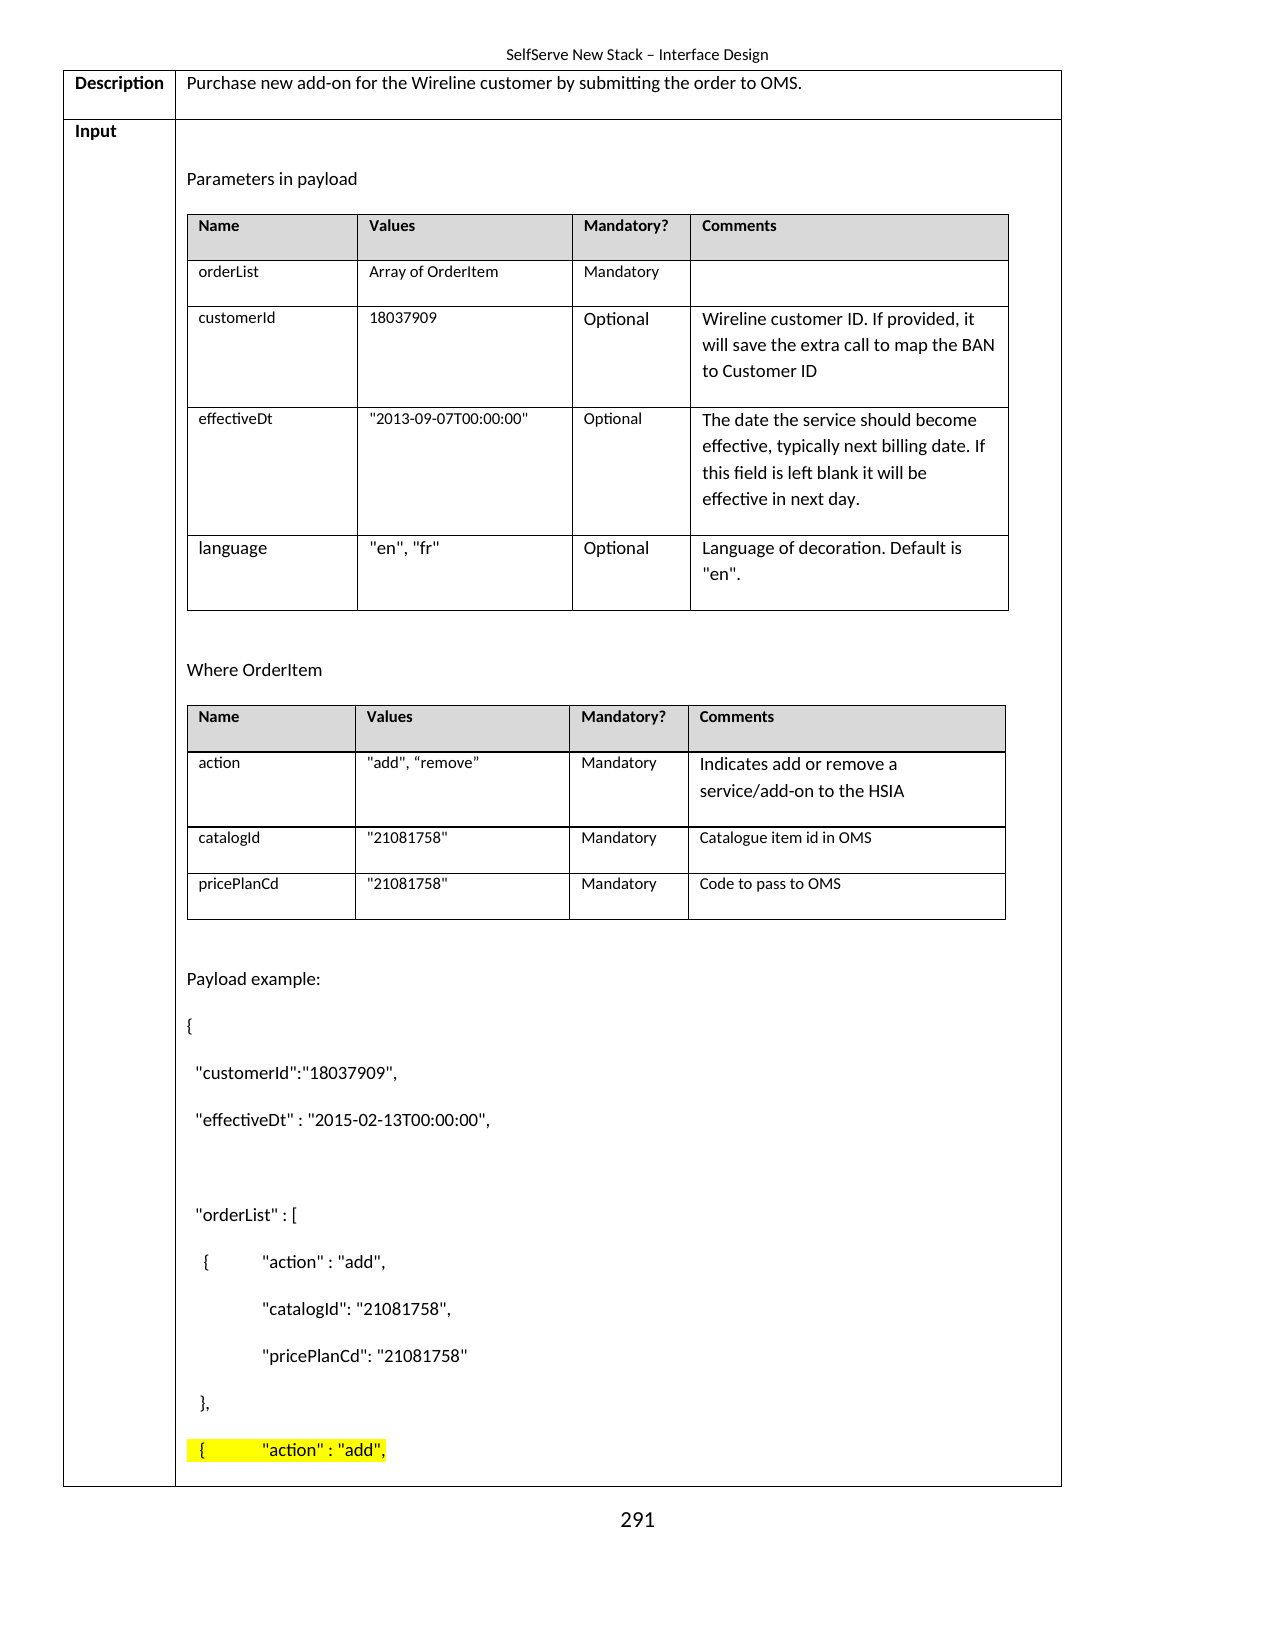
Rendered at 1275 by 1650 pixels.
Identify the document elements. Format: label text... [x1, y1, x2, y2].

table_cell Input [64, 120, 175, 1486]
table_cell Purchase new add-on for the Wireline customer by submitting the order to OMS. [176, 71, 1061, 118]
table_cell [176, 120, 1061, 1486]
table_cell Description [64, 71, 175, 118]
